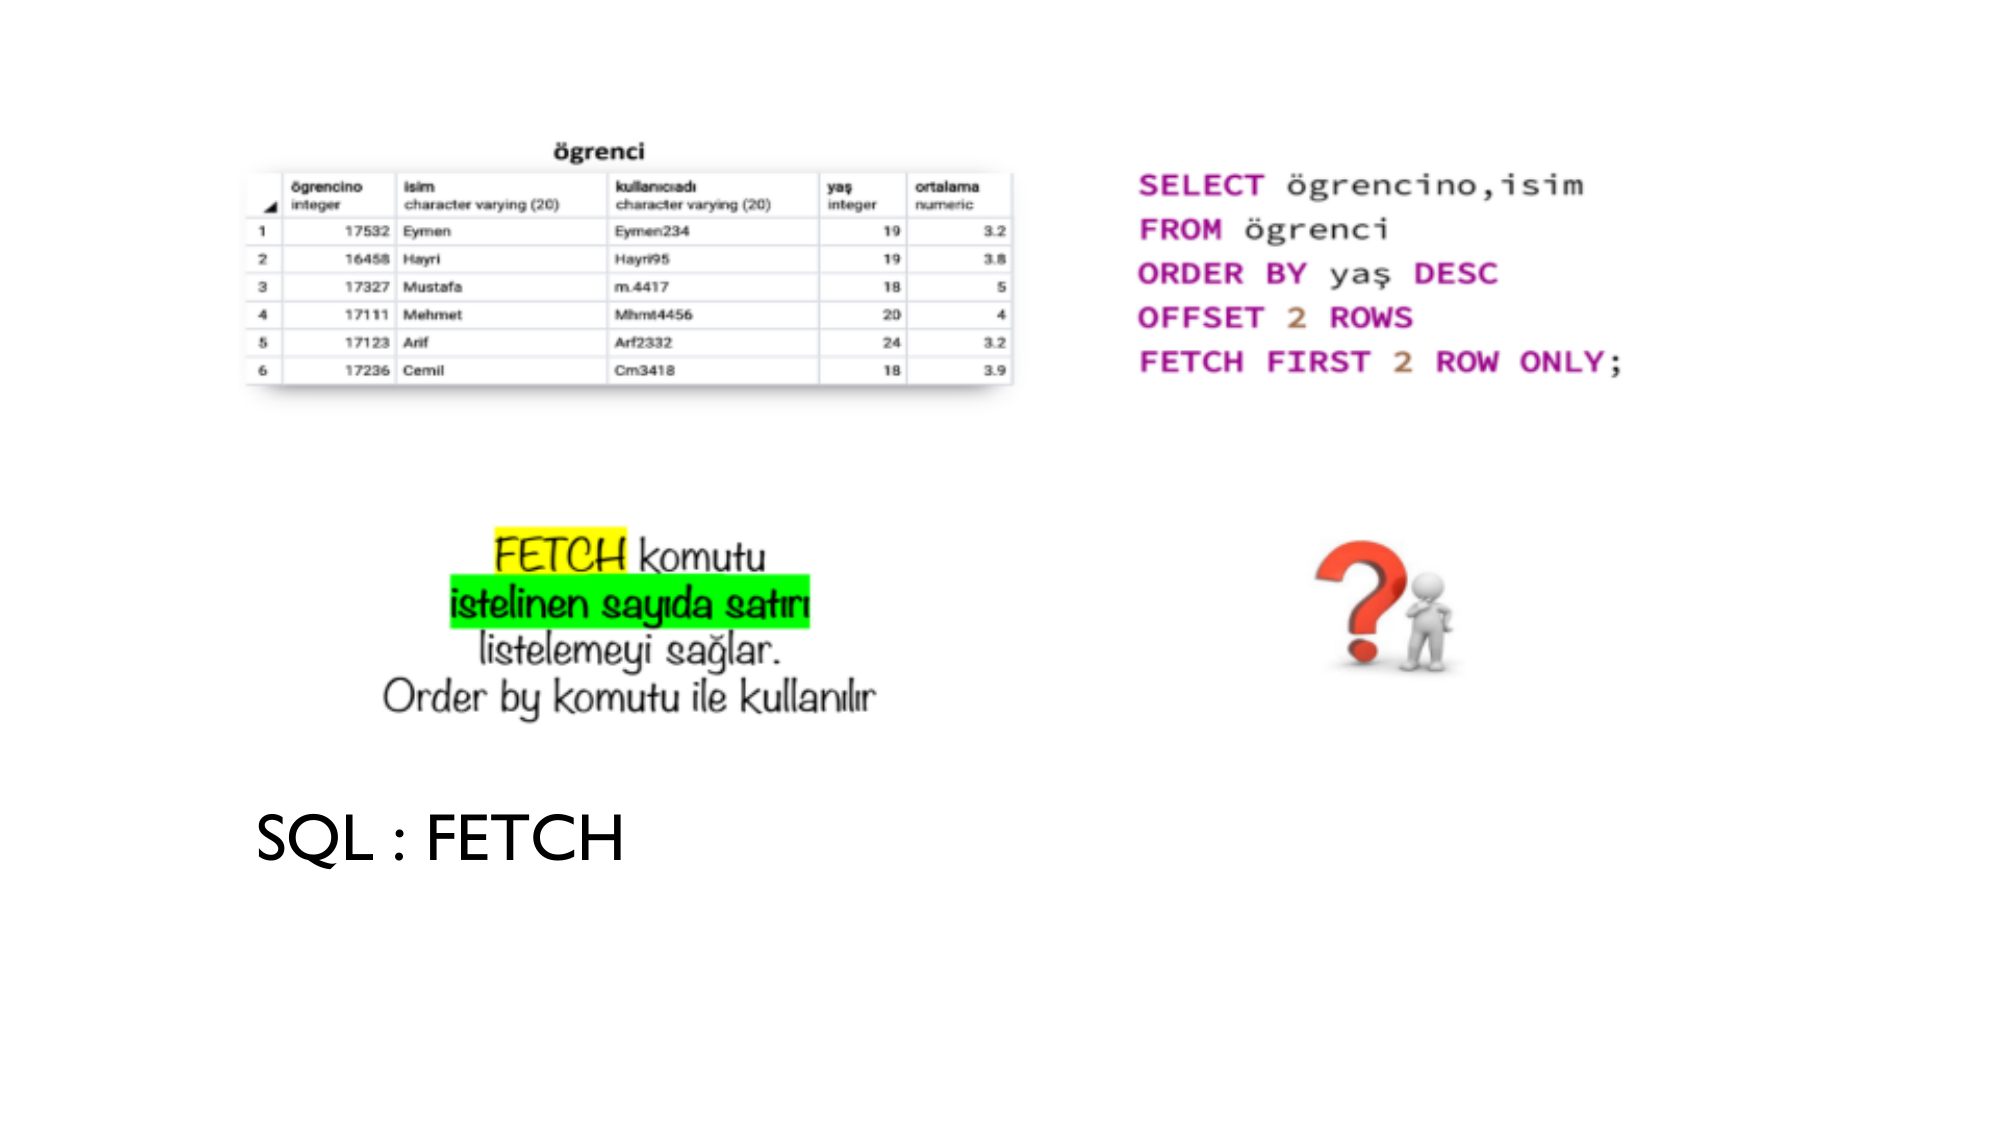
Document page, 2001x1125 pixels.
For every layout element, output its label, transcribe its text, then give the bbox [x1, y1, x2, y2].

text SQL : FETCH [256, 791, 1852, 883]
picture [238, 128, 1814, 791]
